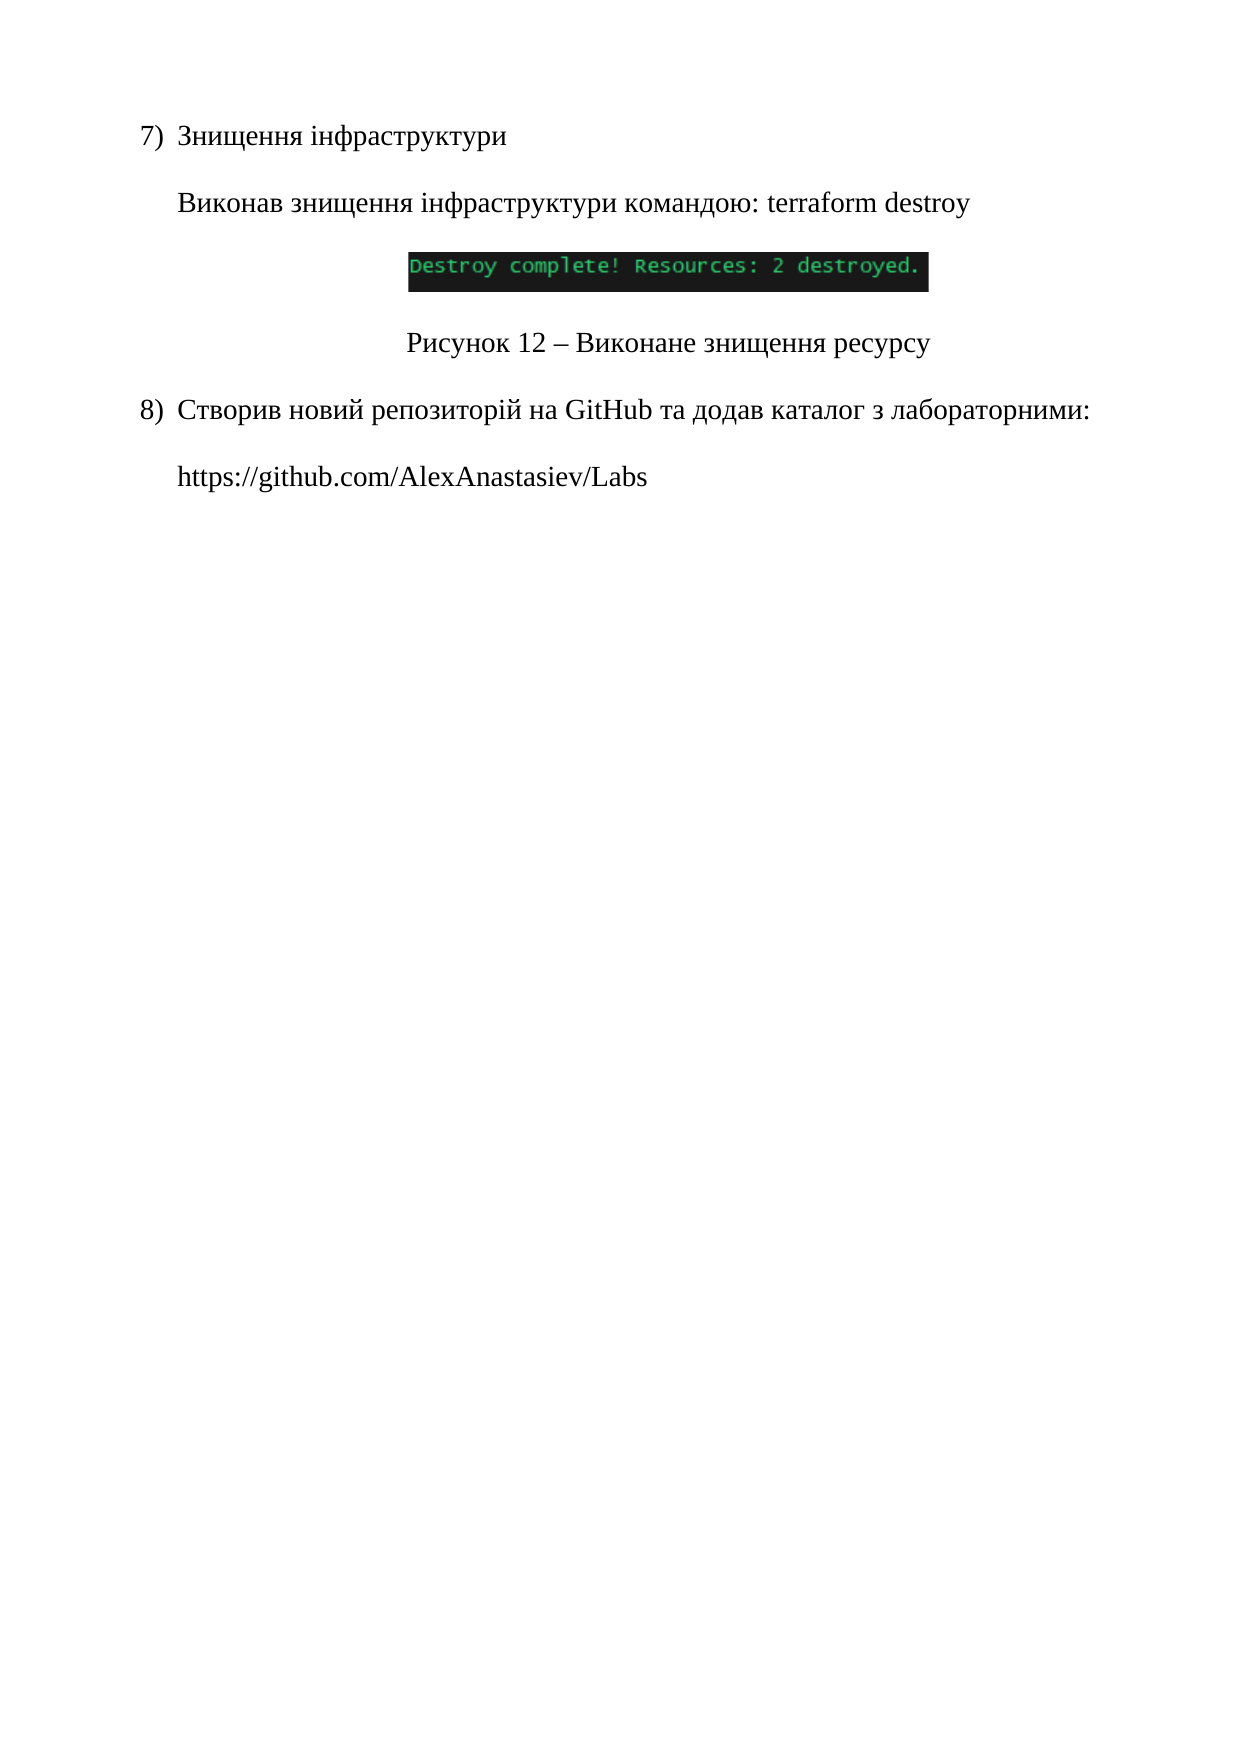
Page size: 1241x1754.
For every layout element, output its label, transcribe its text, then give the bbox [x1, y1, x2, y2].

text Рисунок 12 – Виконане знищення ресурсу [177, 325, 1160, 358]
text Виконав знищення інфраструктури командою: terraform destroy [177, 185, 1160, 219]
list Створив новий репозиторій на GitHub та додав каталог з лабораторними: [139, 392, 1160, 426]
list Знищення інфраструктури [139, 118, 1160, 152]
picture [408, 252, 929, 292]
text https://github.com/AlexAnastasiev/Labs [177, 459, 1160, 493]
